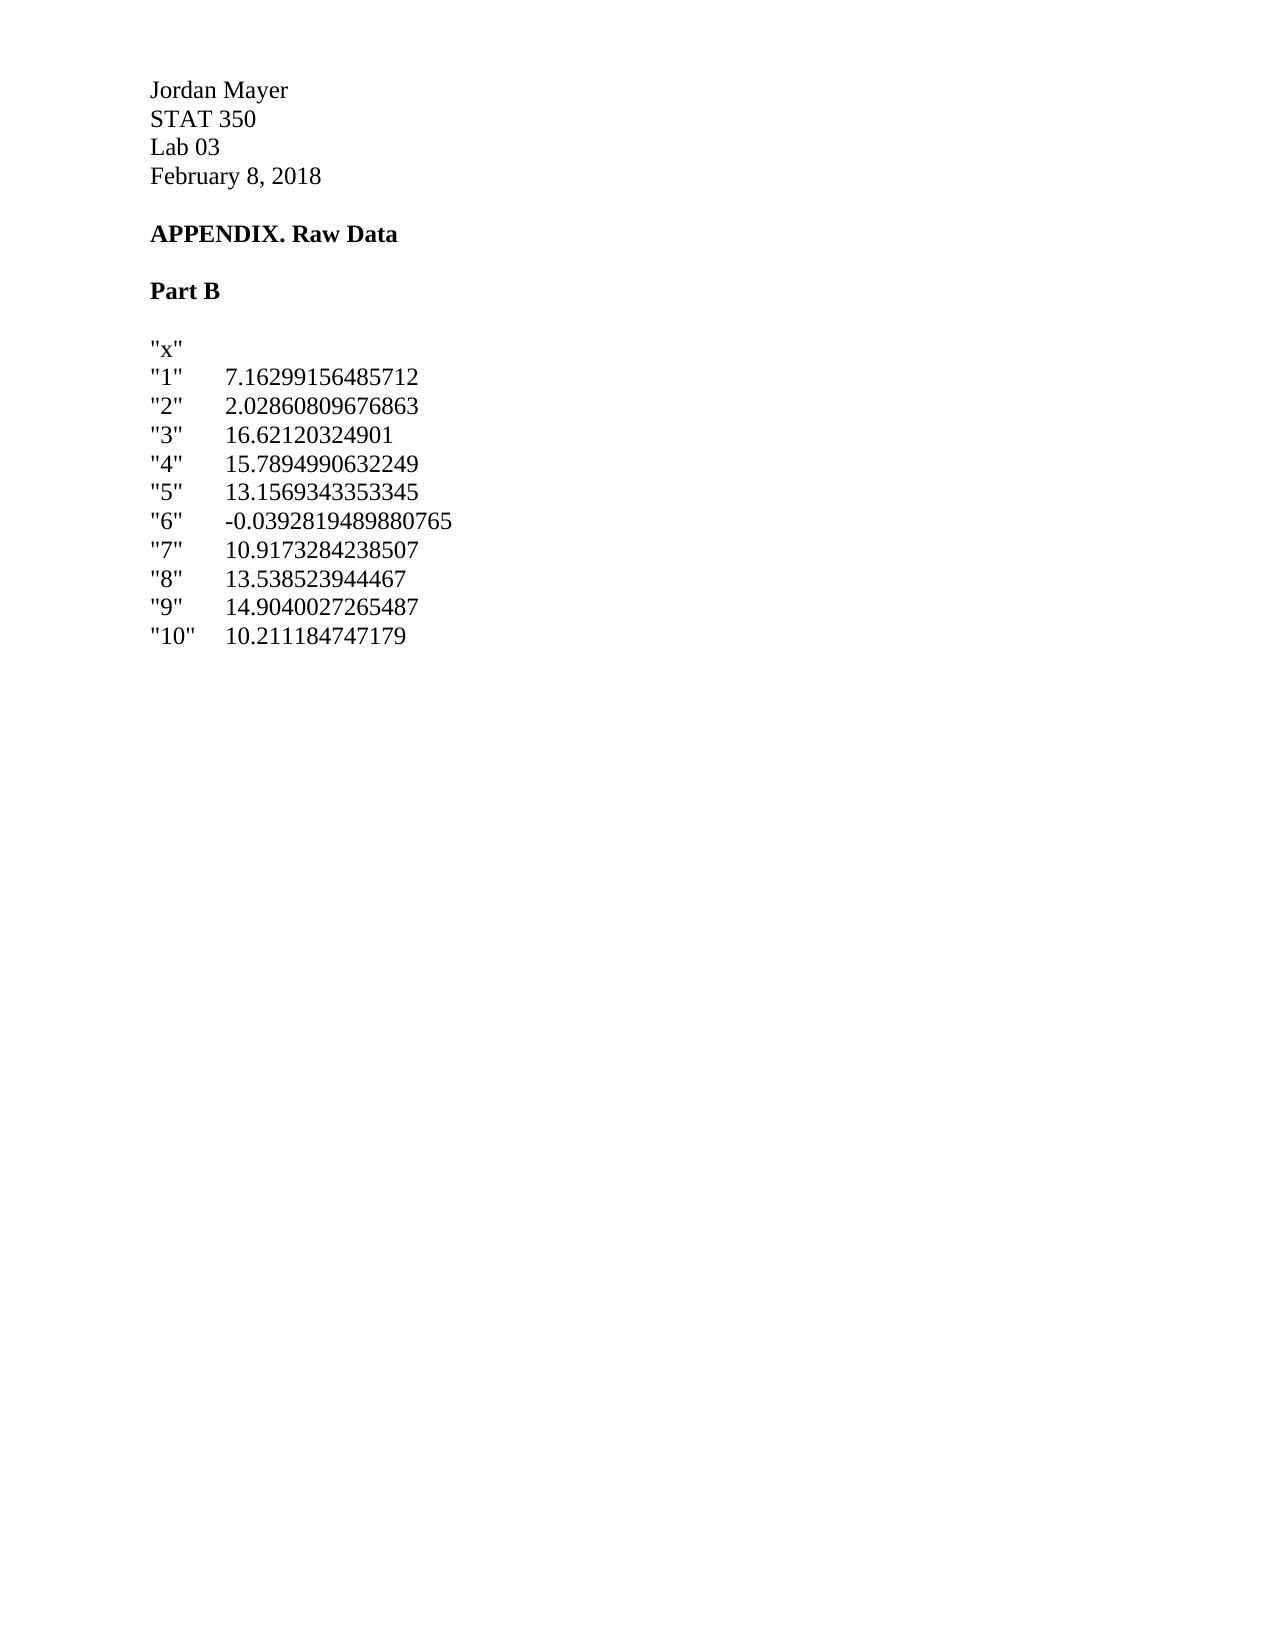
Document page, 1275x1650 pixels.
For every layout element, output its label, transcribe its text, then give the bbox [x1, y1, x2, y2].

text "1" 7.16299156485712 [150, 362, 1125, 391]
text Part B [150, 276, 1125, 305]
text "5" 13.1569343353345 [150, 477, 1125, 506]
text "4" 15.7894990632249 [150, 449, 1125, 477]
text "x" [150, 334, 1125, 362]
text "7" 10.9173284238507 [150, 535, 1125, 564]
text "10" 10.211184747179 [150, 621, 1125, 650]
text "6" -0.0392819489880765 [150, 506, 1125, 535]
text APPENDIX. Raw Data [150, 219, 1125, 247]
text "2" 2.02860809676863 [150, 391, 1125, 420]
text "8" 13.538523944467 [150, 564, 1125, 592]
text "9" 14.9040027265487 [150, 592, 1125, 621]
text "3" 16.62120324901 [150, 420, 1125, 449]
